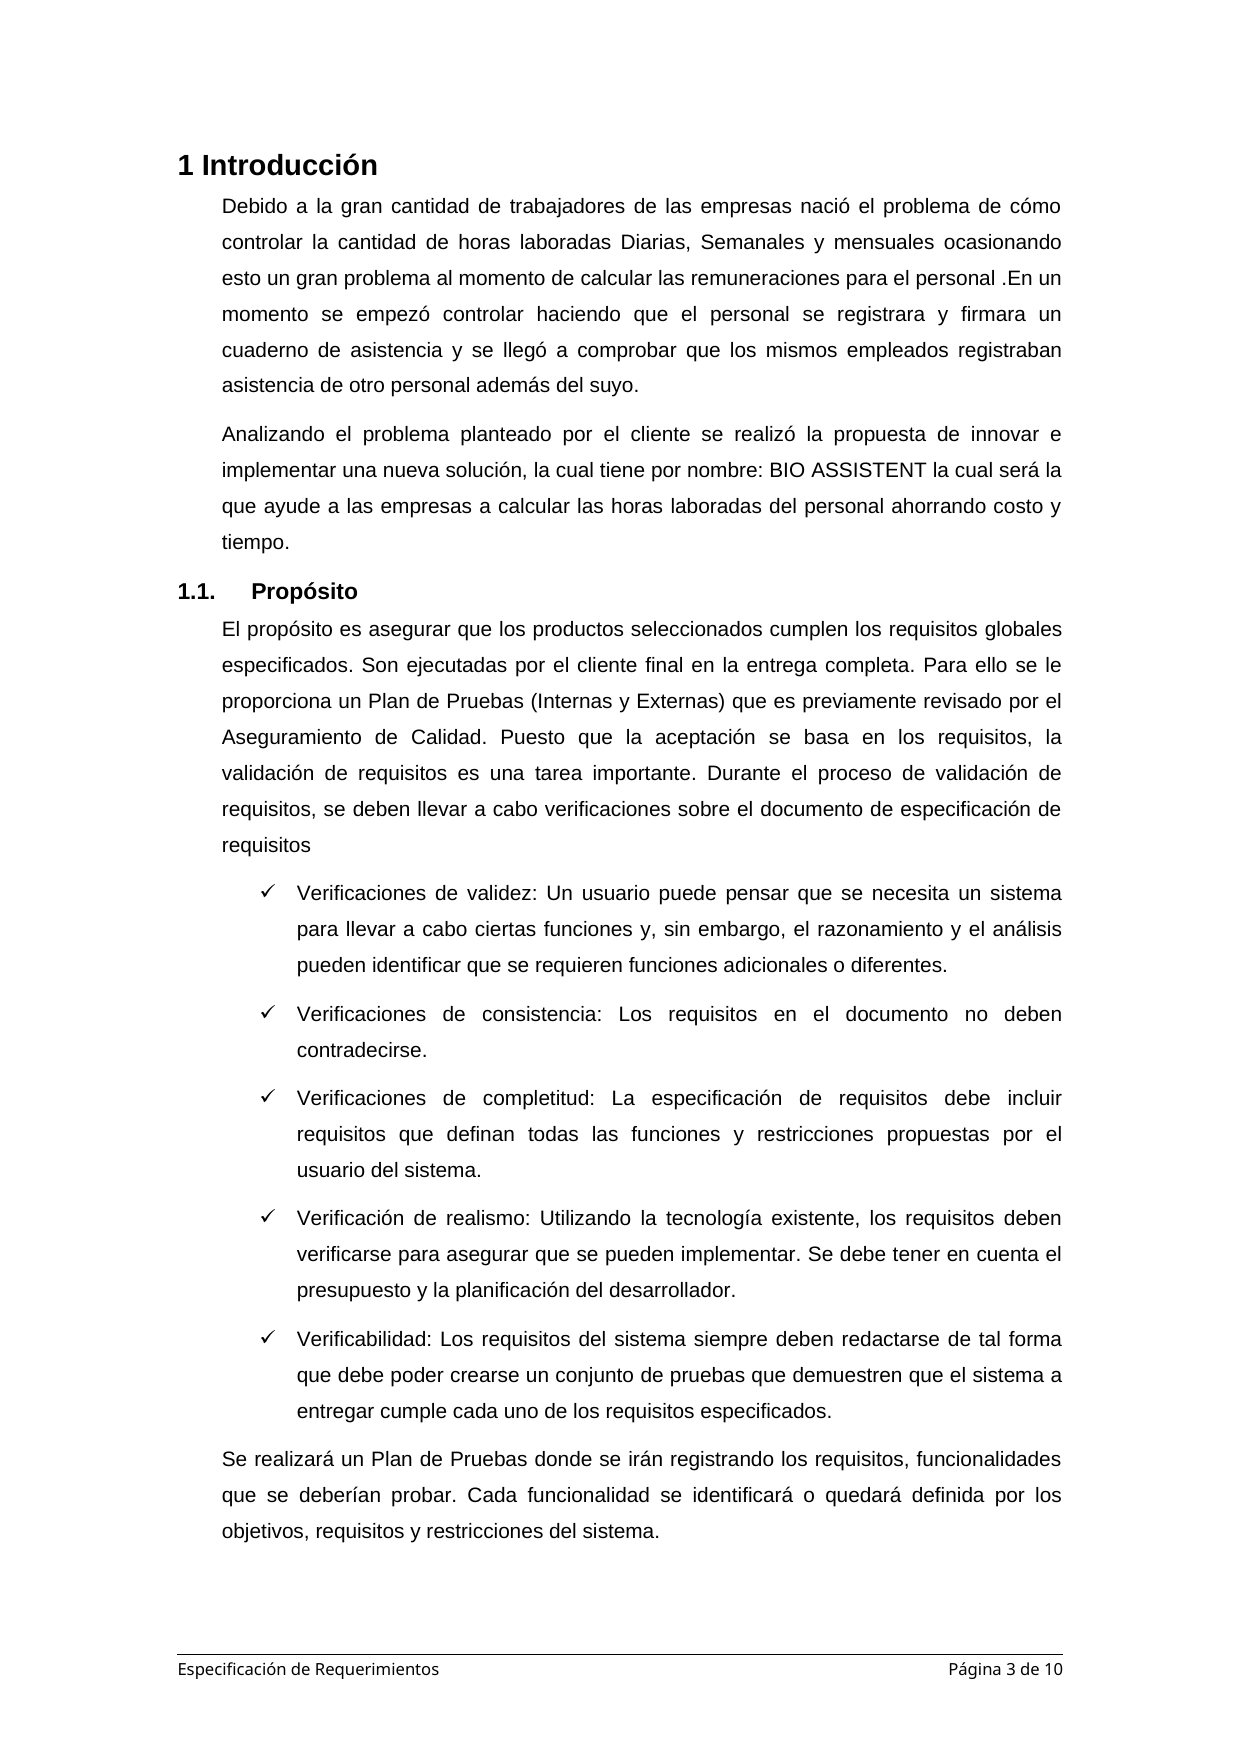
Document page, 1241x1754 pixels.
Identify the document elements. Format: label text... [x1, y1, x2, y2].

text Analizando el problema planteado por el cliente se realizó la propuesta de innovar e implementar una nueva solución, la cual tiene por nombre: BIO ASSISTENT la cual será la que ayude a las empresas a calcular las horas laboradas del personal ahorrando costo y tiempo. [222, 422, 1063, 553]
list Verificabilidad: Los requisitos del sistema siempre deben redactarse de tal forma que debe poder crearse un conjunto de pruebas que demuestren que el sistema a entregar cumple cada uno de los requisitos especificados. [259, 1327, 1063, 1423]
list Verificación de realismo: Utilizando la tecnología existente, los requisitos deben verificarse para asegurar que se pueden implementar. Se debe tener en cuenta el presupuesto y la planificación del desarrollador. [259, 1206, 1063, 1302]
list Verificaciones de completitud: La especificación de requisitos debe incluir requisitos que definan todas las funciones y restricciones propuestas por el usuario del sistema. [259, 1086, 1063, 1182]
text Se realizará un Plan de Pruebas donde se irán registrando los requisitos, funcionalidades que se deberían probar. Cada funcionalidad se identificará o quedará definida por los objetivos, requisitos y restricciones del sistema. [222, 1447, 1063, 1543]
list Propósito [177, 578, 1063, 604]
text Debido a la gran cantidad de trabajadores de las empresas nació el problema de cómo controlar la cantidad de horas laboradas Diarias, Semanales y mensuales ocasionando esto un gran problema al momento de calcular las remuneraciones para el personal .En un momento se empezó controlar haciendo que el personal se registrara y firmara un cuaderno de asistencia y se llegó a comprobar que los mismos empleados registraban asistencia de otro personal además del suyo. [222, 194, 1063, 397]
text El propósito es asegurar que los productos seleccionados cumplen los requisitos globales especificados. Son ejecutadas por el cliente final en la entrega completa. Para ello se le proporciona un Plan de Pruebas (Internas y Externas) que es previamente revisado por el Aseguramiento de Calidad. Puesto que la aceptación se basa en los requisitos, la validación de requisitos es una tarea importante. Durante el proceso de validación de requisitos, se deben llevar a cabo verificaciones sobre el documento de especificación de requisitos [222, 617, 1063, 856]
list Verificaciones de consistencia: Los requisitos en el documento no deben contradecirse. [259, 1001, 1063, 1061]
list Verificaciones de validez: Un usuario puede pensar que se necesita un sistema para llevar a cabo ciertas funciones y, sin embargo, el razonamiento y el análisis pueden identificar que se requieren funciones adicionales o diferentes. [259, 881, 1063, 977]
subtitle 1 Introducción [177, 148, 1063, 181]
